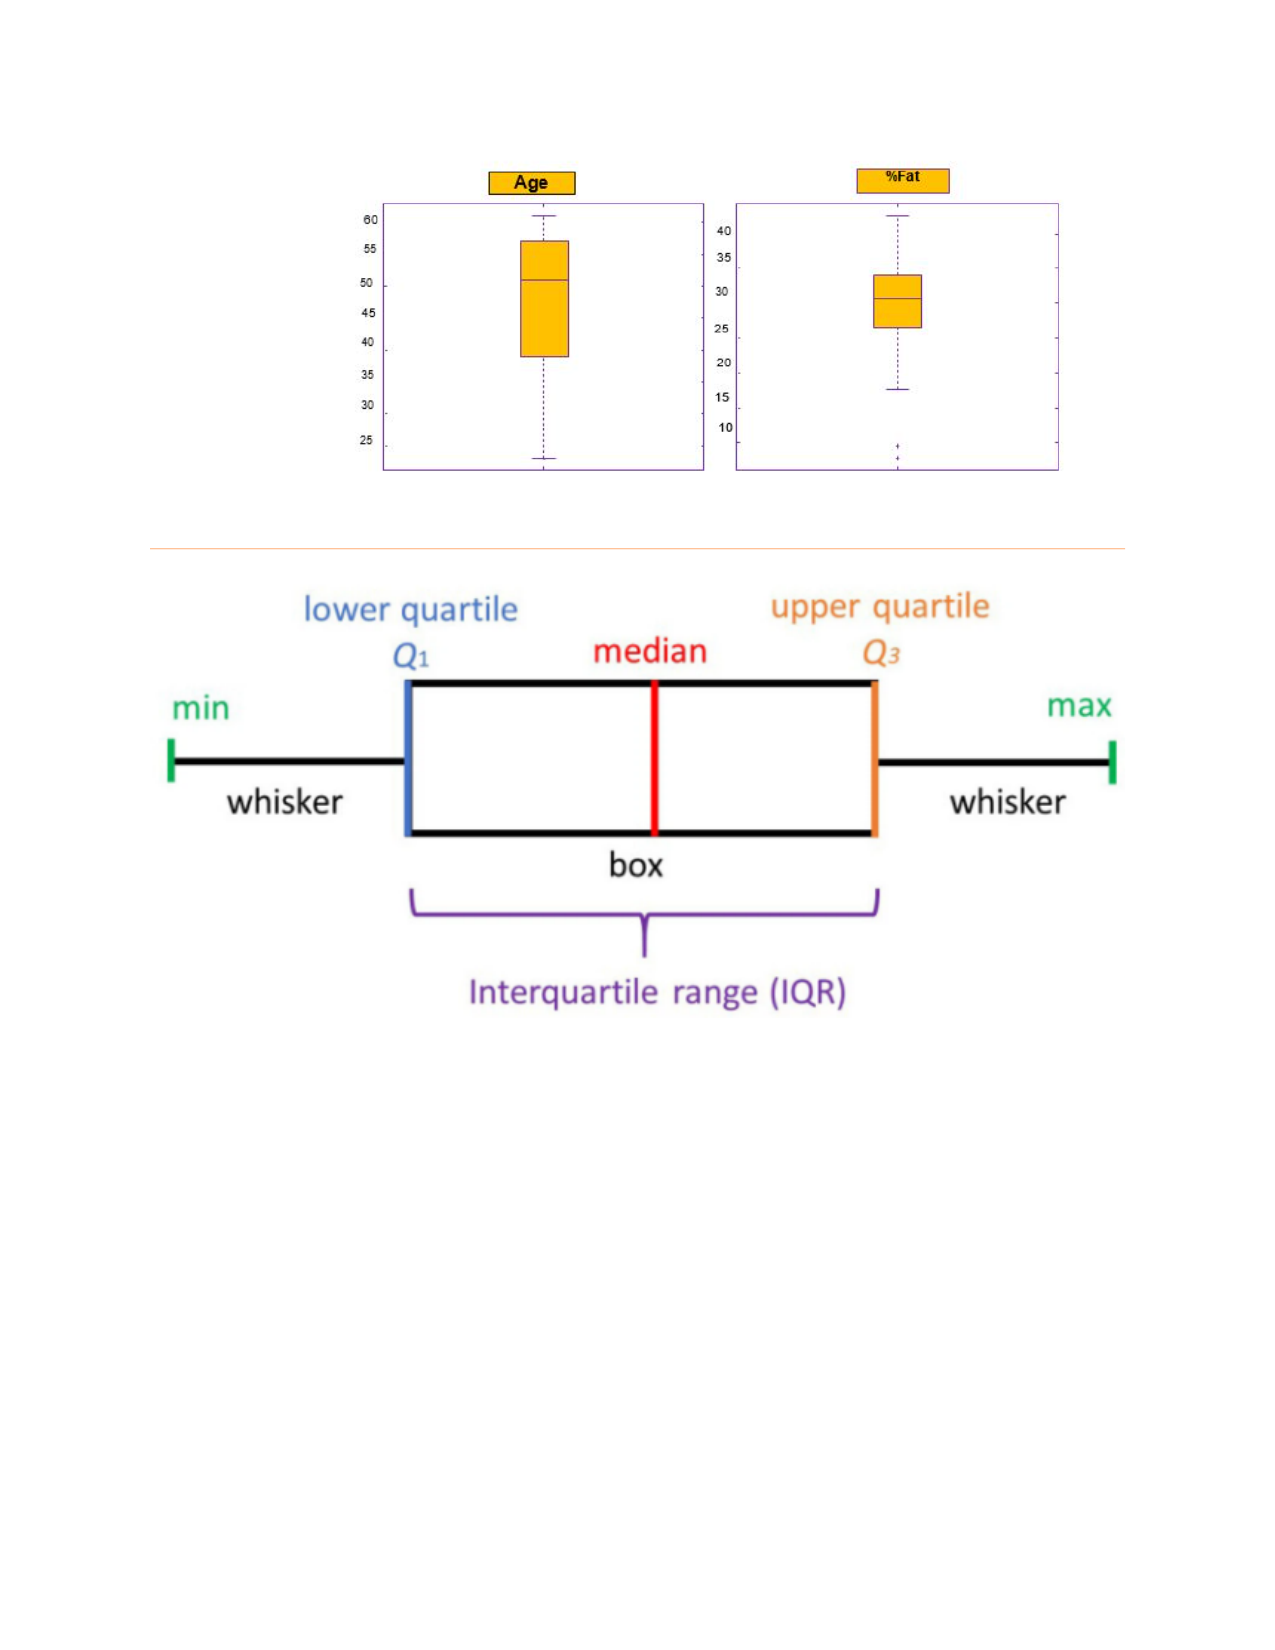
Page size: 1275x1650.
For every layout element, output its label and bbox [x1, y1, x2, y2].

picture [150, 548, 1125, 1018]
picture [345, 150, 1080, 485]
